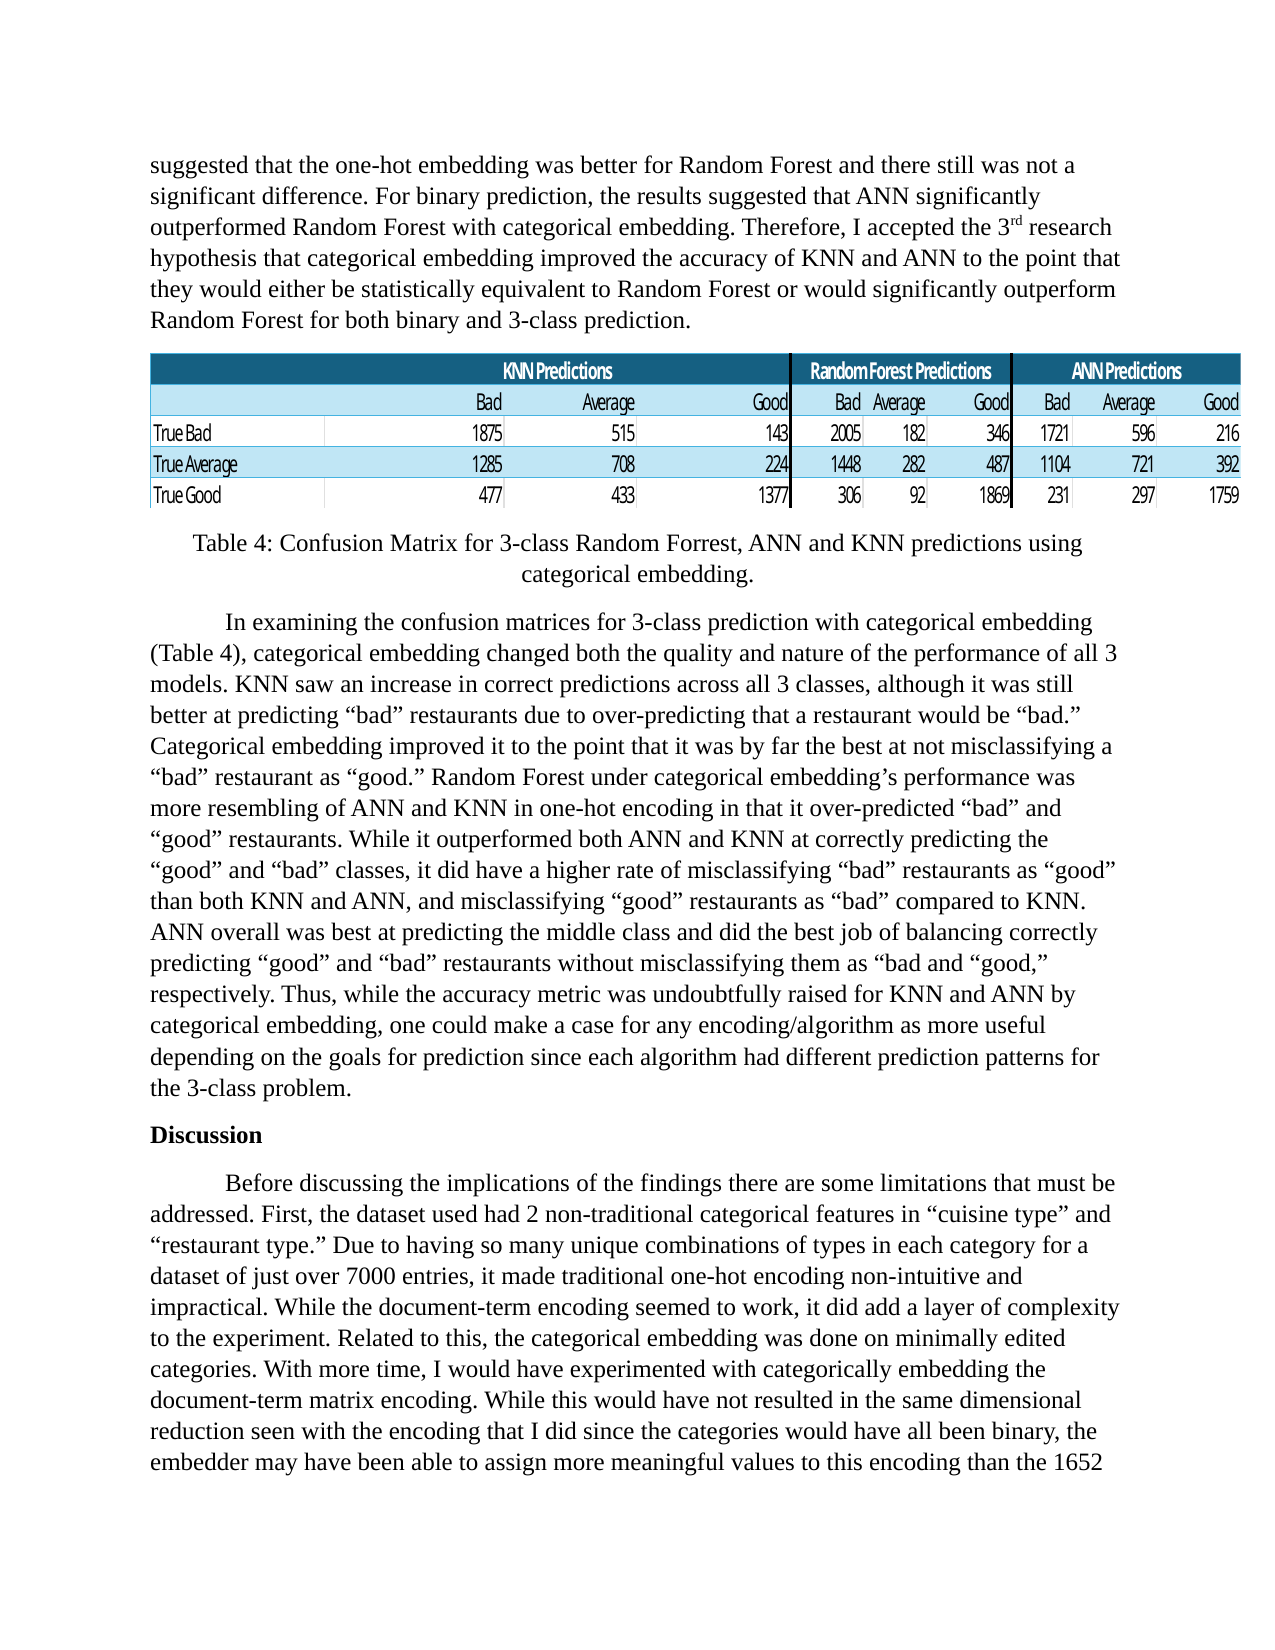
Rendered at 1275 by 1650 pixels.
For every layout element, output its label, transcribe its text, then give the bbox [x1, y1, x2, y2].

text Table 4: Confusion Matrix for 3-class Random Forrest, ANN and KNN predictions using categorical embedding. [150, 528, 1125, 588]
text Discussion [150, 1120, 1125, 1149]
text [150, 150, 1125, 334]
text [150, 1168, 1125, 1476]
text In examining the confusion matrices for 3-class prediction with categorical embedding (Table 4), categorical embedding changed both the quality and nature of the performance of all 3 models. KNN saw an increase in correct predictions across all 3 classes, although it was still better at predicting “bad” restaurants due to over-predicting that a restaurant would be “bad.” Categorical embedding improved it to the point that it was by far the best at not misclassifying a “bad” restaurant as “good.” Random Forest under categorical embedding’s performance was more resembling of ANN and KNN in one-hot encoding in that it over-predicted “bad” and “good” restaurants. While it outperformed both ANN and KNN at correctly predicting the “good” and “bad” classes, it did have a higher rate of misclassifying “bad” restaurants as “good” than both KNN and ANN, and misclassifying “good” restaurants as “bad” compared to KNN. ANN overall was best at predicting the middle class and did the best job of balancing correctly predicting “good” and “bad” restaurants without misclassifying them as “bad and “good,” respectively. Thus, while the accuracy metric was undoubtfully raised for KNN and ANN by categorical embedding, one could make a case for any encoding/algorithm as more useful depending on the goals for prediction since each algorithm had different prediction patterns for the 3-class problem. [150, 607, 1125, 1101]
